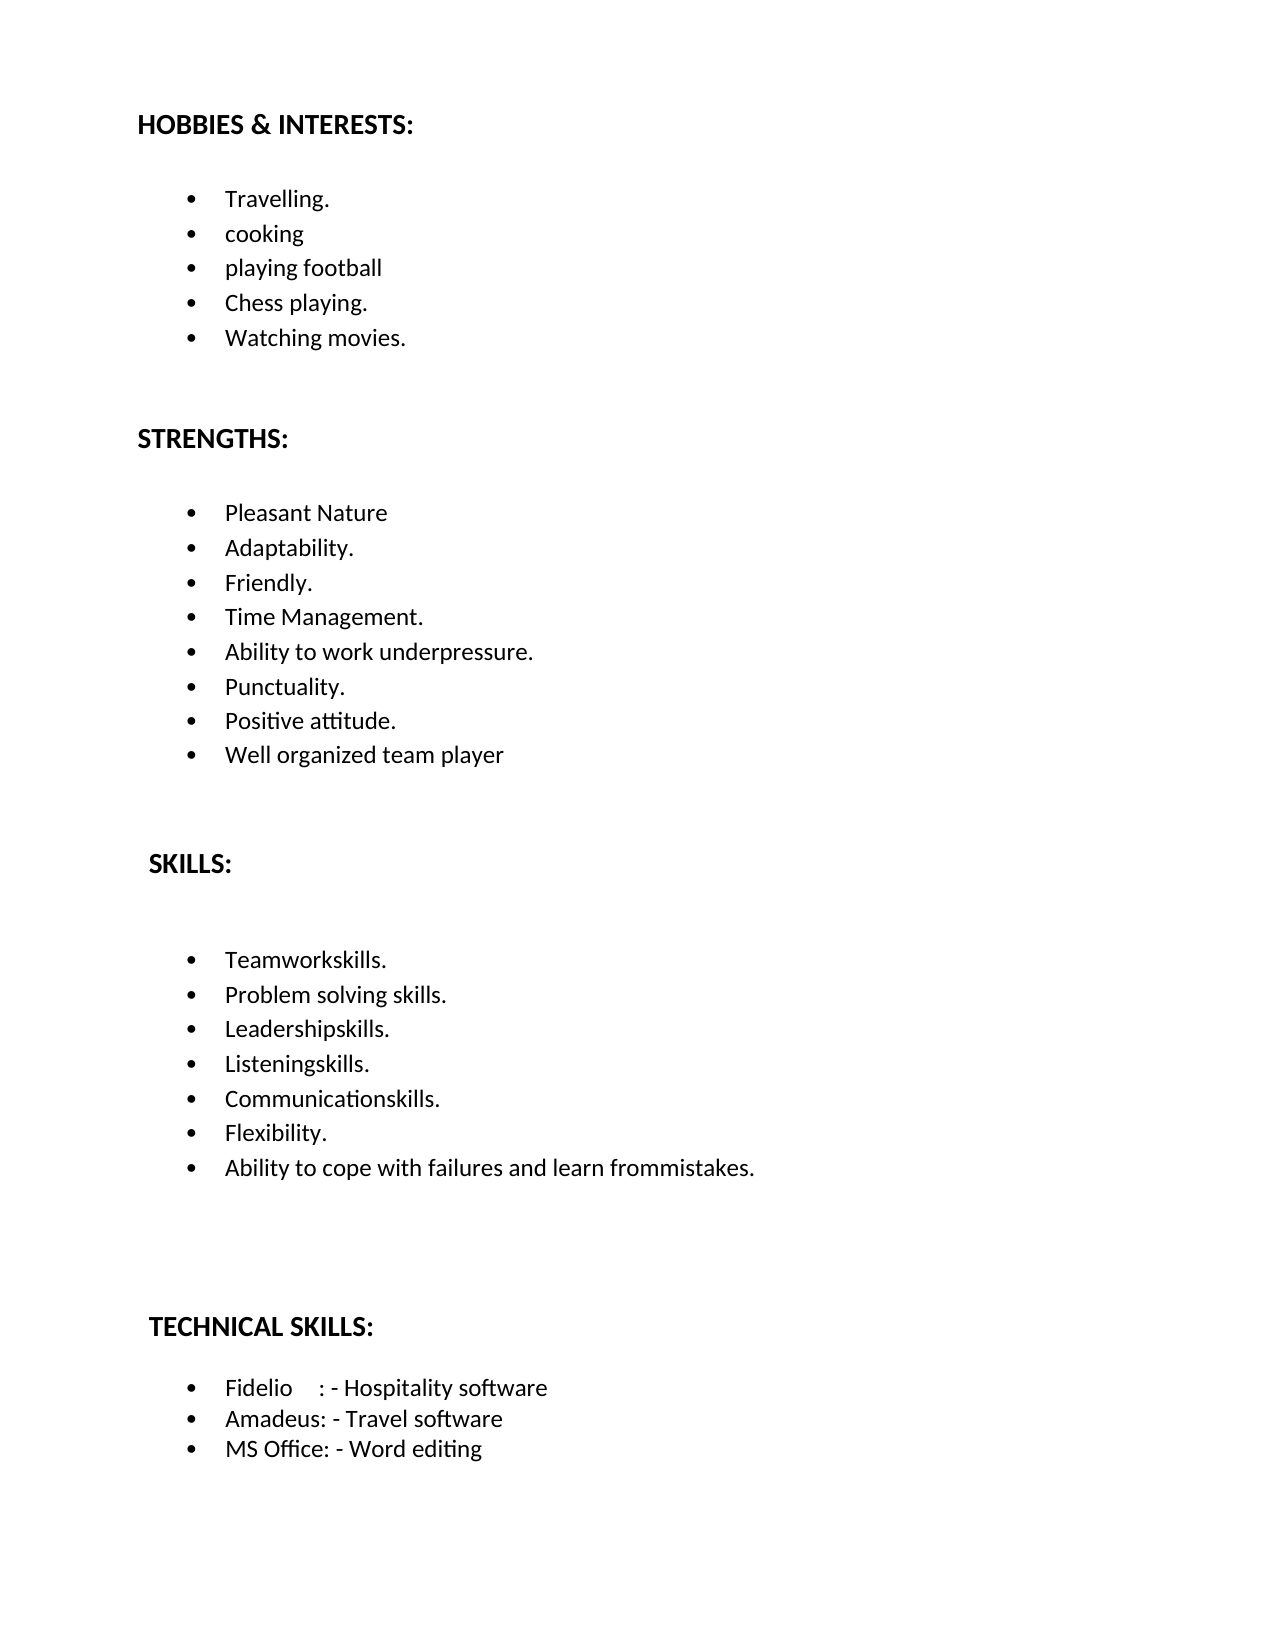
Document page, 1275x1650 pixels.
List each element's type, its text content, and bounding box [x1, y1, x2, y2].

list Chess playing. [187, 287, 1135, 317]
list Ability to cope with failures and learn frommistakes. [187, 1152, 1135, 1183]
list Pleasant Nature [187, 497, 1135, 527]
list playing football [187, 253, 1135, 283]
list Communicationskills. [187, 1083, 1135, 1113]
text HOBBIES & INTERESTS: [137, 106, 1135, 142]
list Friendly. [187, 567, 1135, 597]
list Ability to work underpressure. [187, 636, 1135, 666]
list Amadeus: - Travel software [187, 1403, 1135, 1433]
list Well organized team player [187, 739, 1135, 770]
list Punctuality. [187, 671, 1135, 701]
list Flexibility. [187, 1118, 1135, 1148]
list Problem solving skills. [187, 979, 1135, 1009]
list MS Office: - Word editing [187, 1433, 1135, 1464]
list Adaptability. [187, 532, 1135, 562]
text TECHNICAL SKILLS: [148, 1308, 1135, 1343]
list Watching movies. [187, 322, 1135, 352]
list Fidelio : - Hospitality software [187, 1372, 1135, 1402]
text STRENGTHS: [137, 420, 1135, 455]
list Positive attitude. [187, 705, 1135, 736]
list Leadershipskills. [187, 1014, 1135, 1044]
list Travelling. [187, 183, 1135, 213]
list cooking [187, 218, 1135, 248]
list Time Management. [187, 601, 1135, 631]
list Teamworkskills. [187, 944, 1135, 974]
list Listeningskills. [187, 1048, 1135, 1078]
text SKILLS: [148, 845, 1135, 881]
